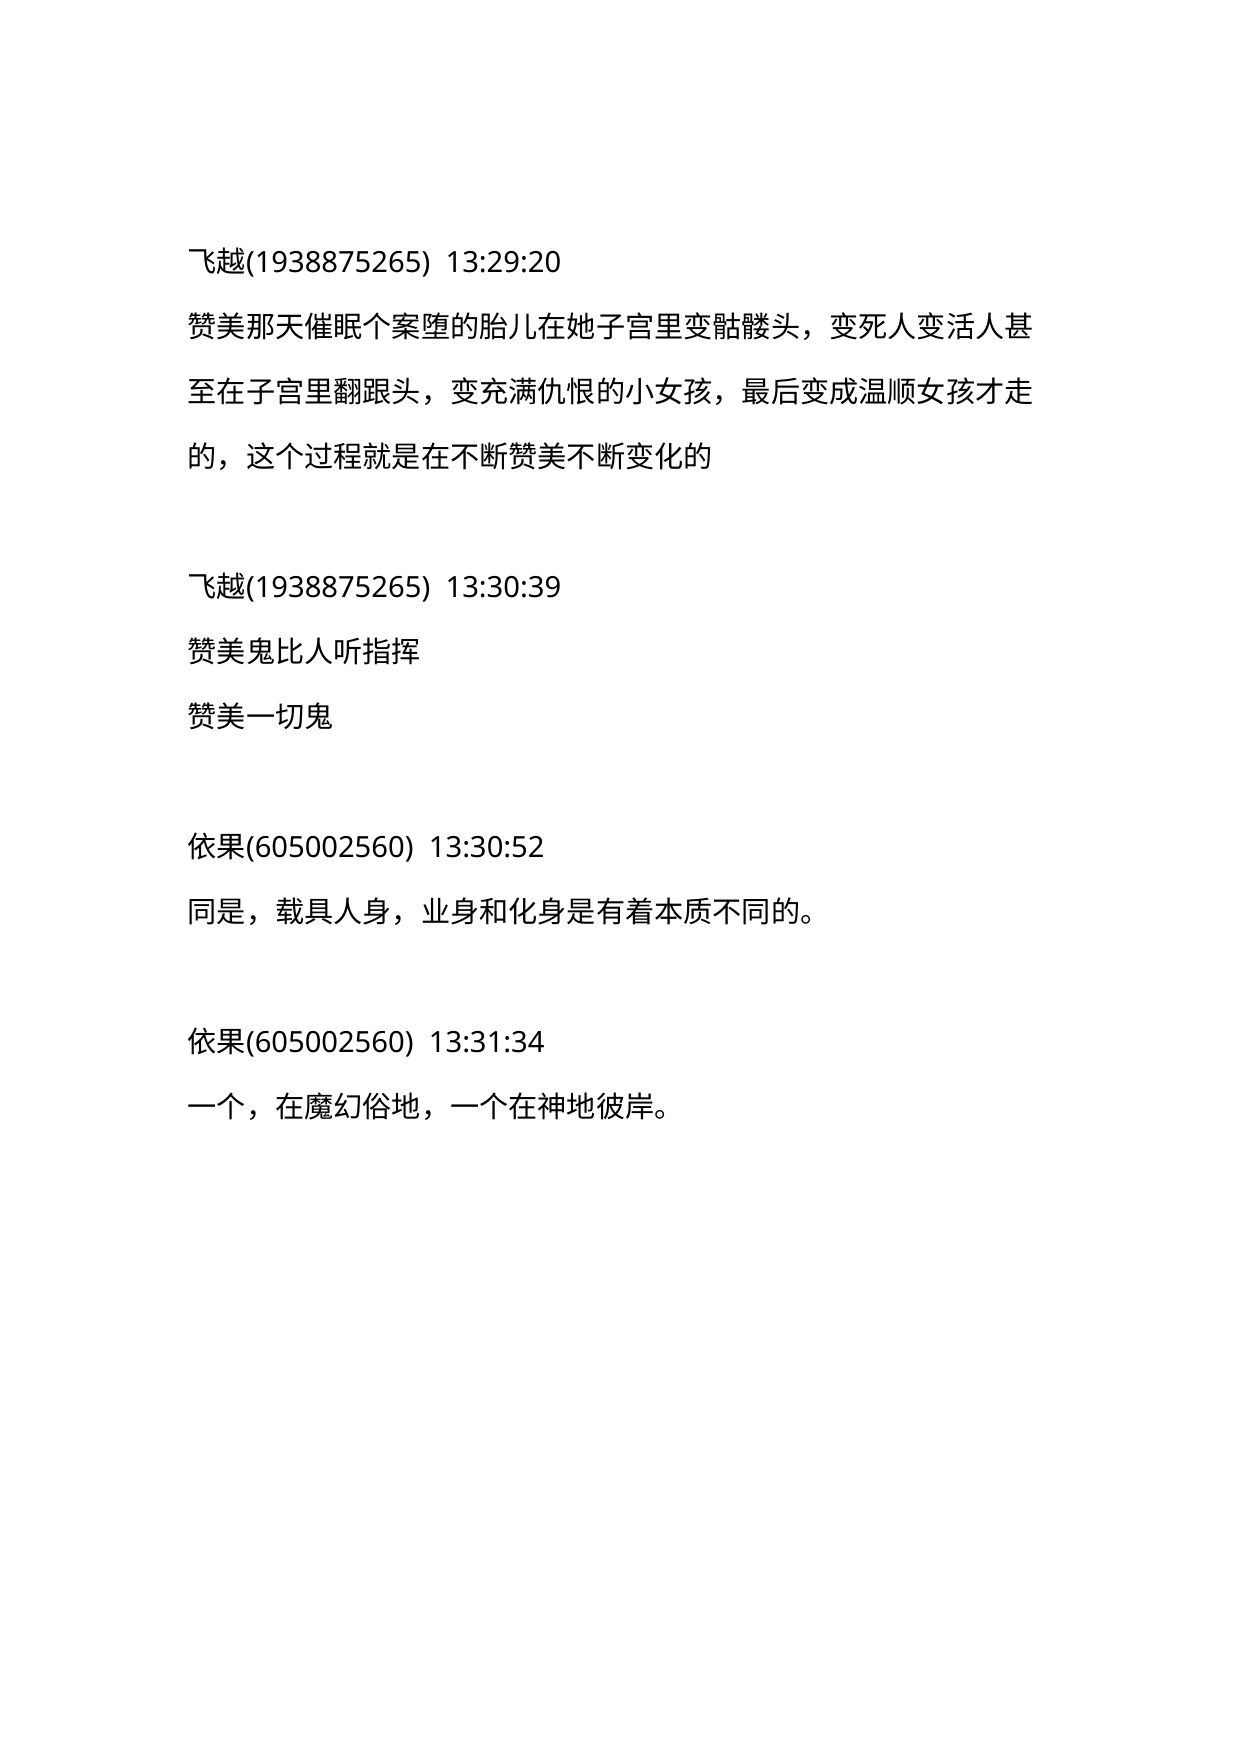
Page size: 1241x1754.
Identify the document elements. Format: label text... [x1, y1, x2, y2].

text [187, 162, 1053, 487]
text 飞越(1938875265) 13:30:39 赞美鬼比人听指挥 [187, 487, 1053, 682]
text 赞美一切鬼 依果(605002560) 13:30:52 同是，载具人身，业身和化身是有着本质不同的。 依果(605002560) 13:31:34 一个，在魔幻俗地，一个在神地彼岸。 [187, 682, 1053, 1137]
